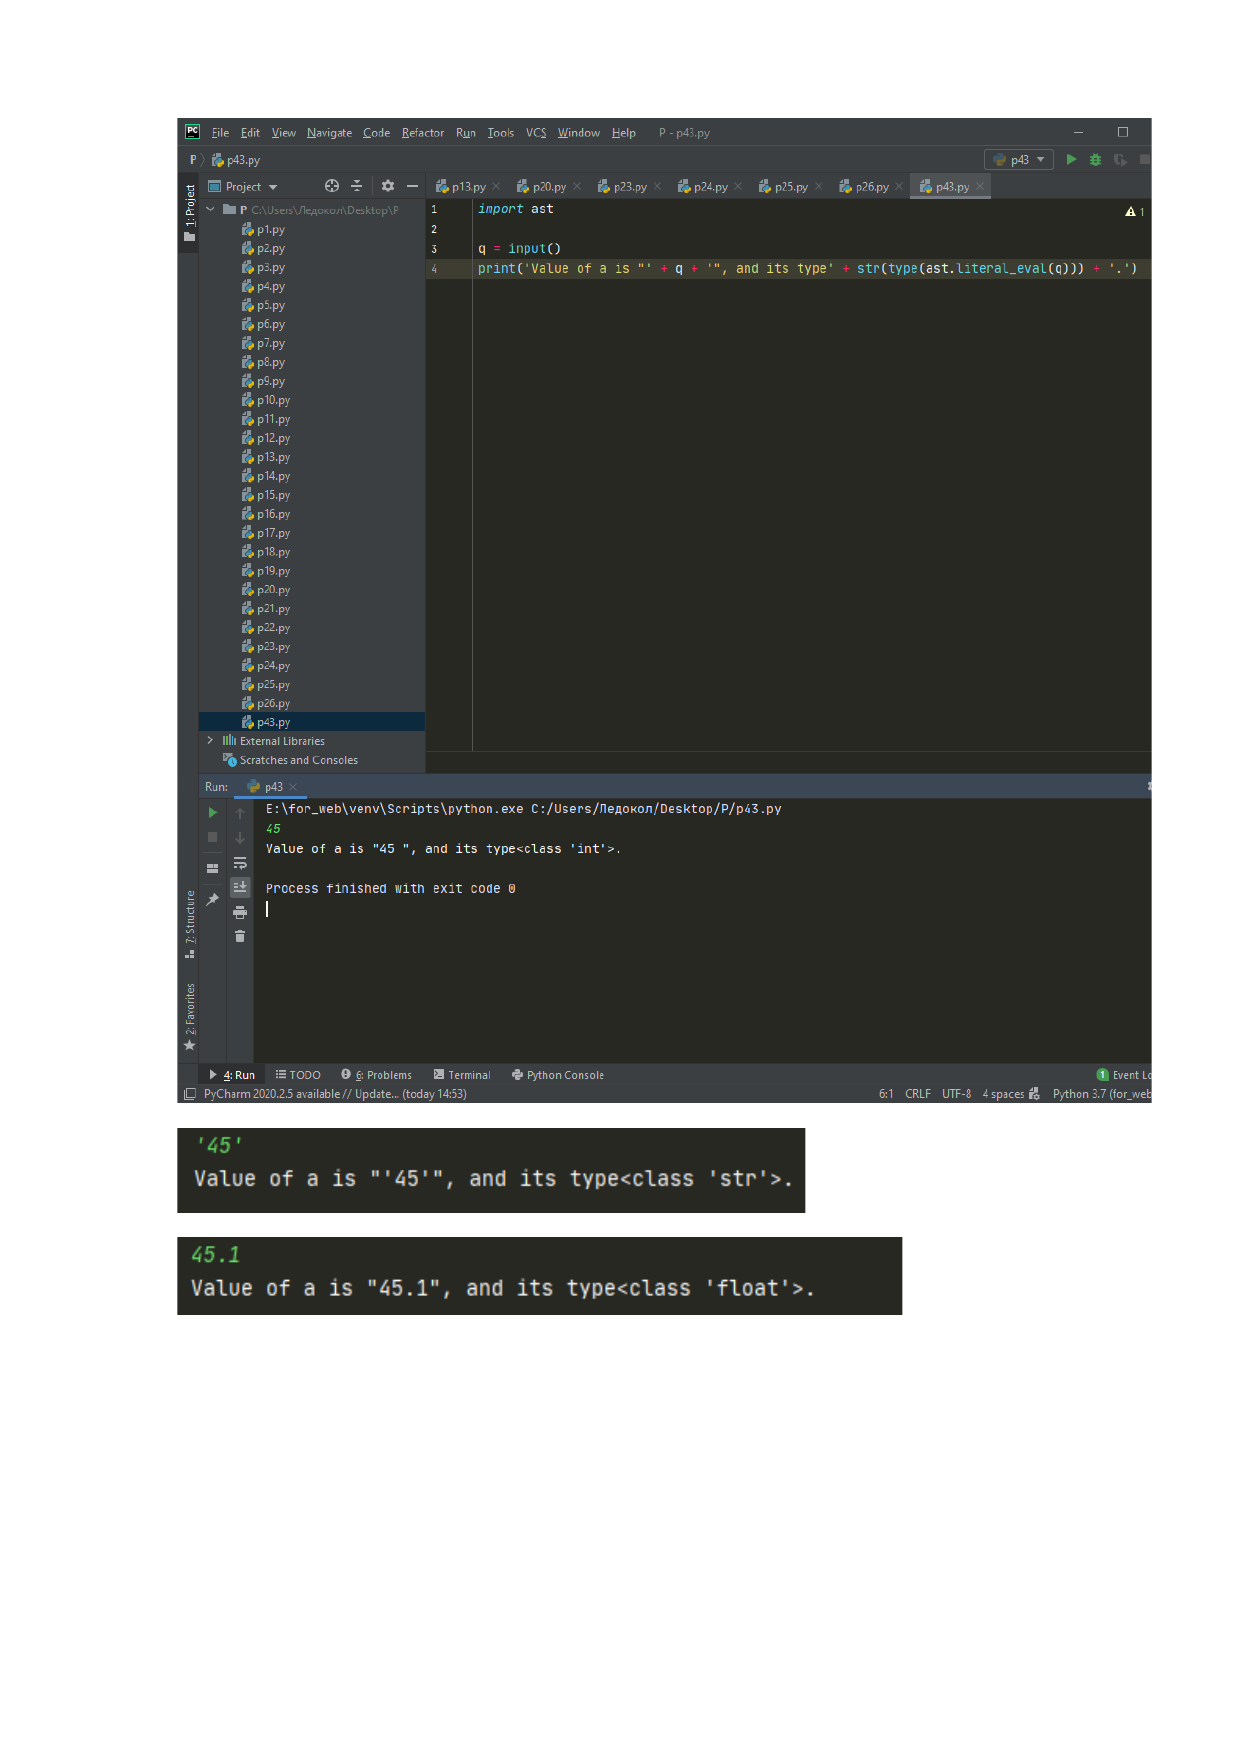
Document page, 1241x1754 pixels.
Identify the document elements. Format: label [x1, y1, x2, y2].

picture [177, 1128, 806, 1213]
picture [177, 118, 1152, 1103]
picture [177, 1237, 903, 1315]
